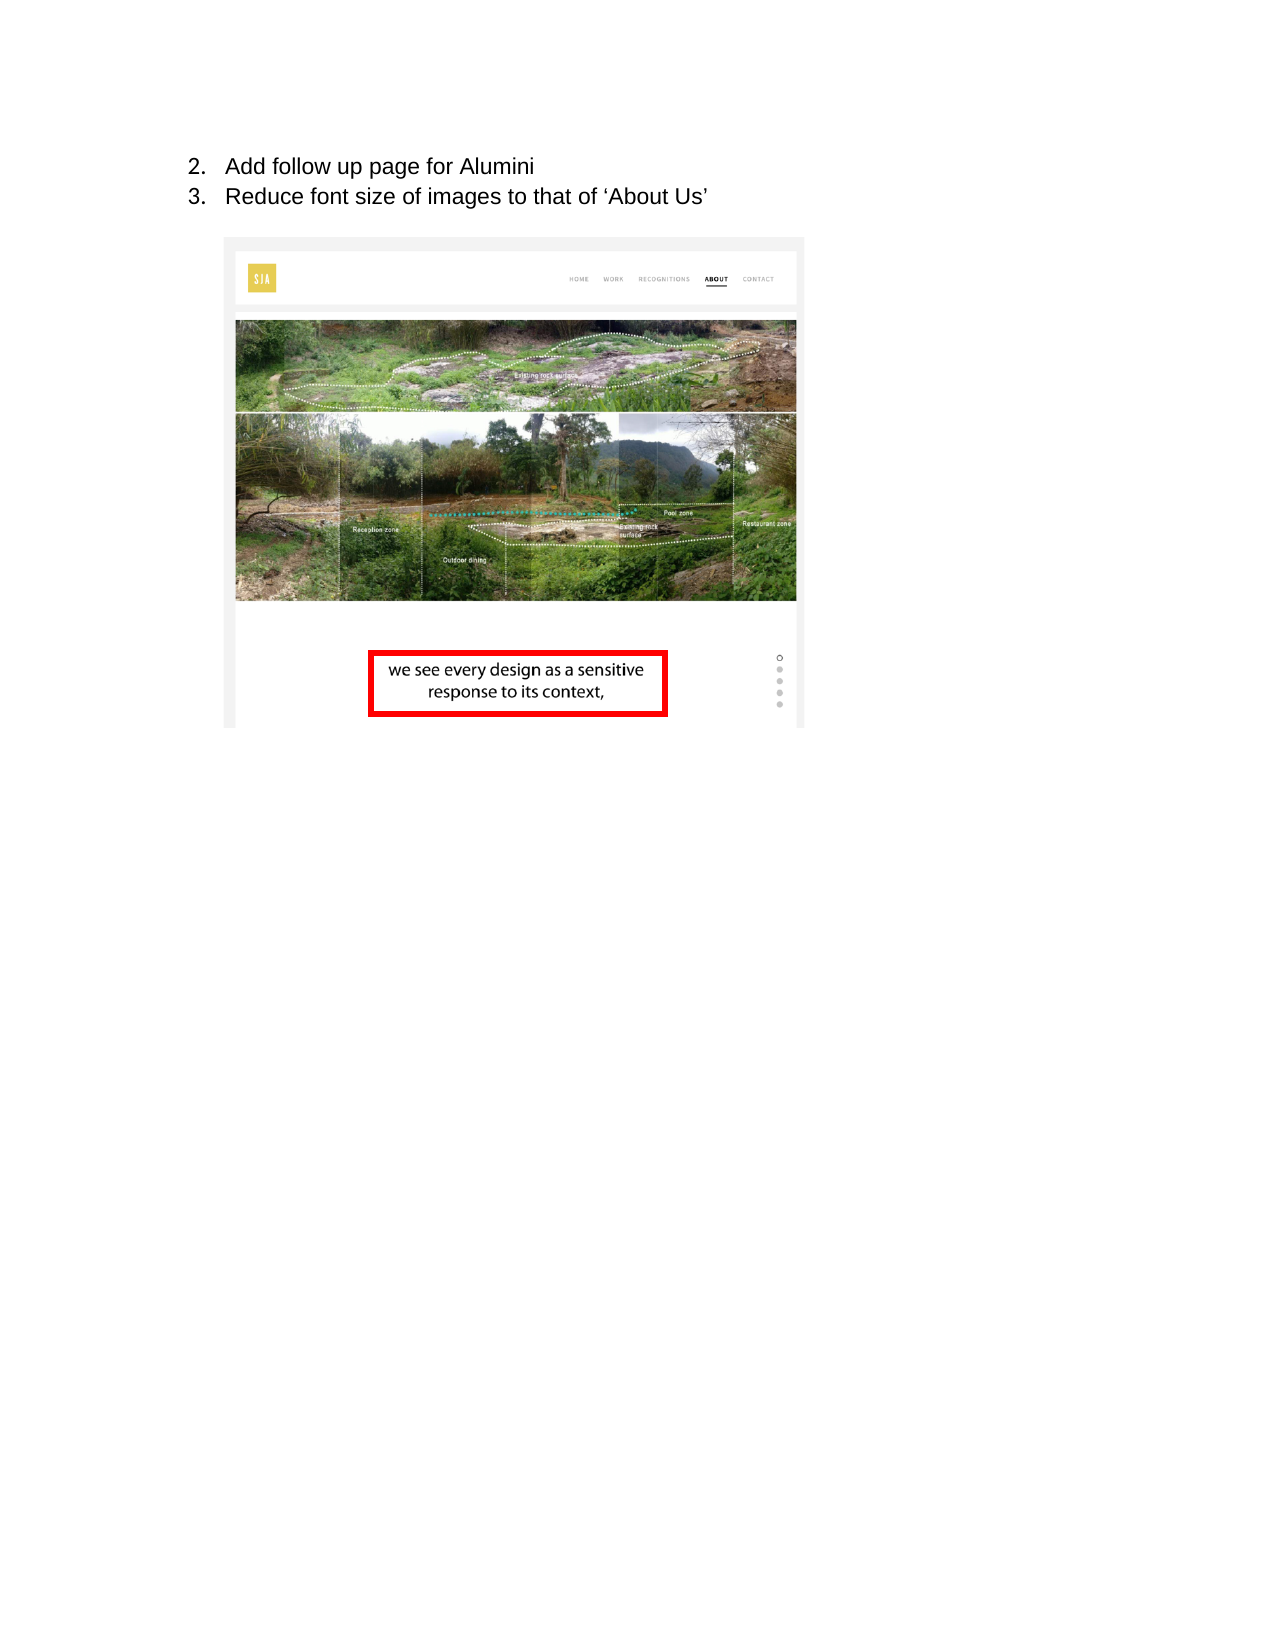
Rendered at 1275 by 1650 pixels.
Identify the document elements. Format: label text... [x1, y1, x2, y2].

list Reduce font size of images to that of ‘About Us’ [187, 181, 1125, 211]
picture [223, 237, 805, 728]
list Add follow up page for Alumini [187, 150, 1125, 181]
